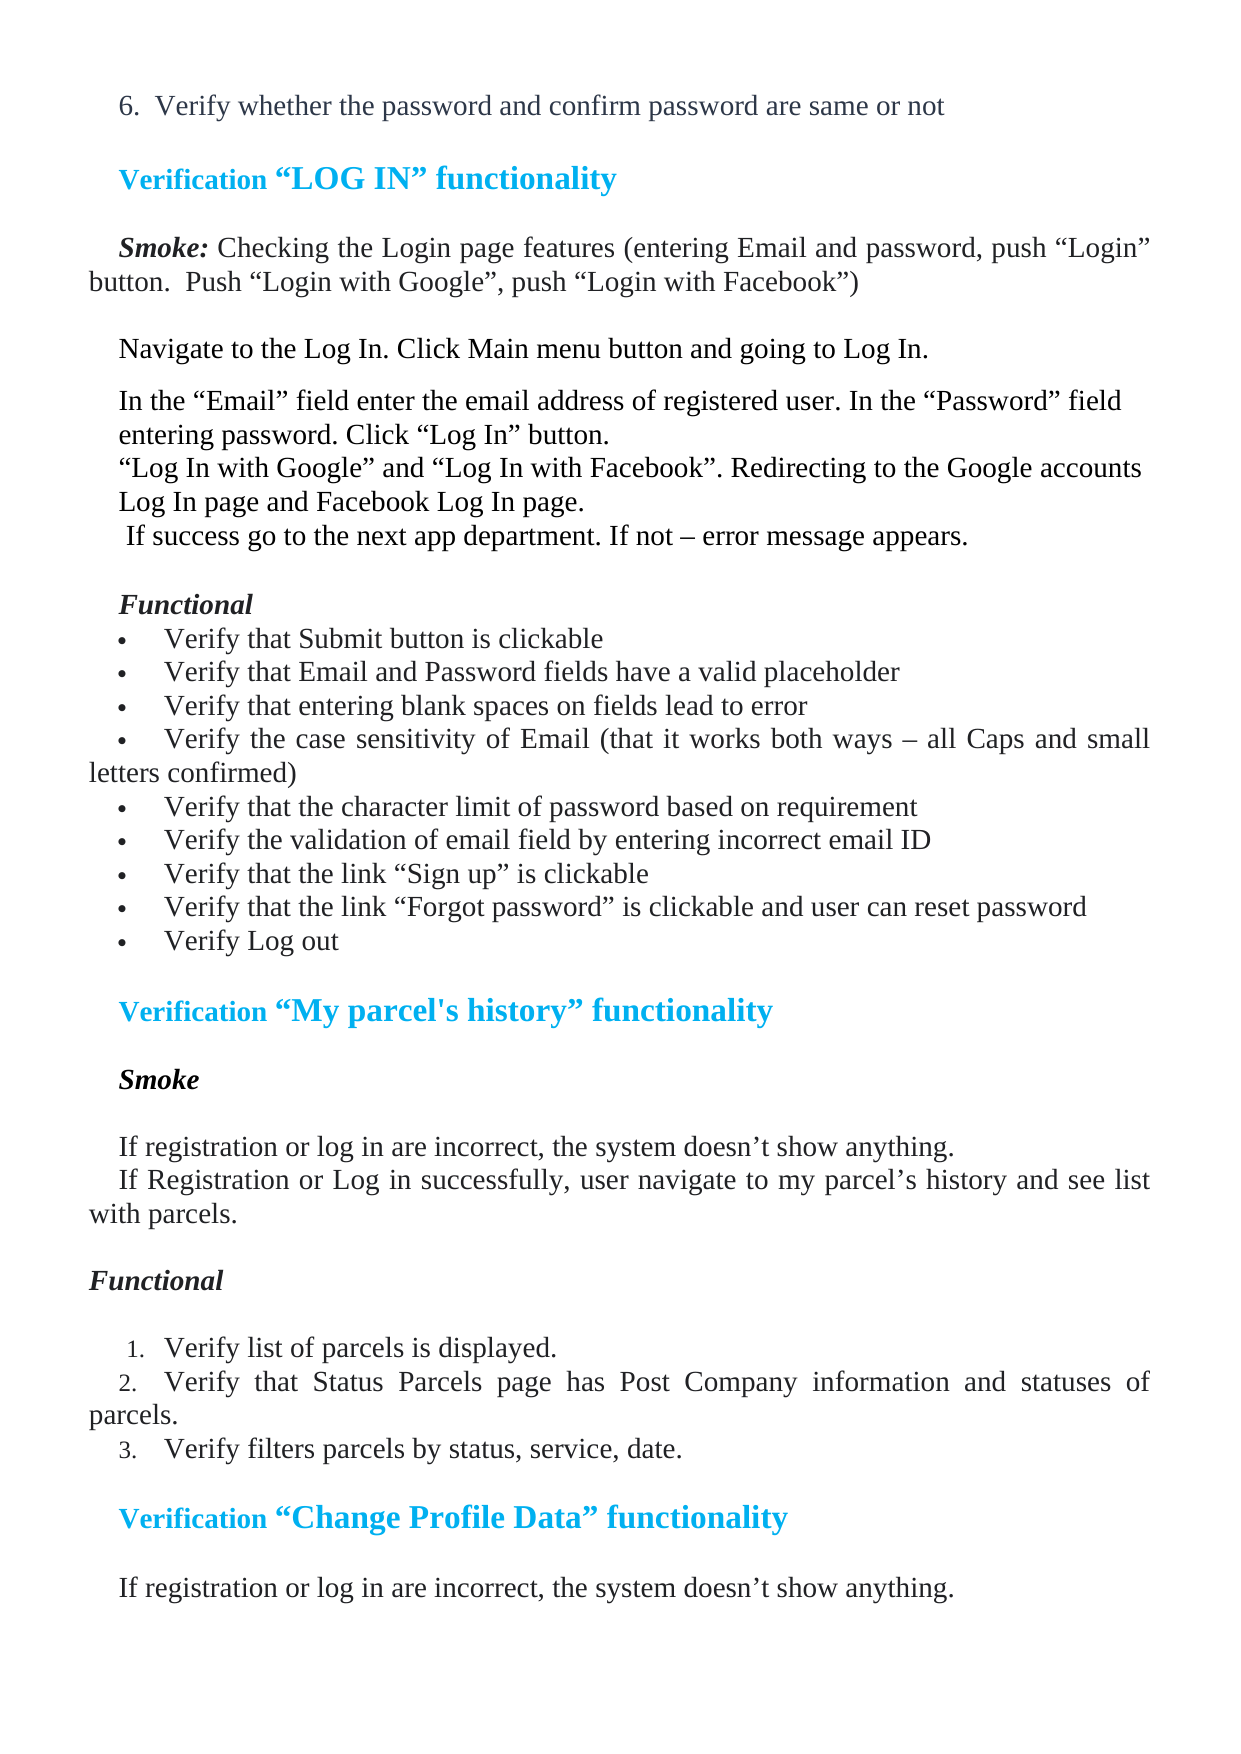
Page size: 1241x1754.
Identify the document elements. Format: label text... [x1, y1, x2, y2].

text If success go to the next app department. If not – error message appears. [89, 518, 1152, 551]
text Functional [89, 1229, 1152, 1297]
text Verification “Change Profile Data” functionality [89, 1498, 1152, 1536]
list “Log In with Google” and “Log In with Facebook”. Redirecting to the Google accounts Log In page and Facebook Log In page. [118, 451, 1152, 518]
list Verify filters parcels by status, service, date. [89, 1431, 1152, 1464]
list Verify list of parcels is displayed. [126, 1330, 1152, 1364]
list Verify that the link “Forgot password” is clickable and user can reset password [89, 889, 1152, 923]
list Verify that entering blank spaces on fields lead to error [89, 688, 1152, 722]
text Smoke [89, 1062, 1152, 1095]
list Verify that the link “Sign up” is clickable [89, 856, 1152, 889]
text Verification “LOG IN” functionality [89, 158, 1152, 197]
text Navigate to the Log In. Click Main menu button and going to Log In. [89, 331, 1152, 364]
text If registration or log in are incorrect, the system doesn’t show anything. [89, 1570, 1152, 1603]
text Smoke: Checking the Login page features (entering Email and password, push “Login” button. Push “Login with Google”, push “Login with Facebook”) [89, 230, 1152, 297]
list Verify that Submit button is clickable [89, 621, 1152, 654]
list Verify that the character limit of password based on requirement [89, 789, 1152, 822]
list In the “Email” field enter the email address of registered user. In the “Password” field entering password. Click “Log In” button. [118, 383, 1152, 451]
list Verify the validation of email field by entering incorrect email ID [89, 822, 1152, 856]
text If registration or log in are incorrect, the system doesn’t show anything. [89, 1129, 1152, 1162]
text Functional [89, 587, 1152, 621]
text Verification “My parcel's history” functionality [89, 990, 1152, 1028]
list Verify the case sensitivity of Email (that it works both ways – all Caps and small letters confirmed) [89, 722, 1152, 789]
text If Registration or Log in successfully, user navigate to my parcel’s history and see list with parcels. [89, 1162, 1152, 1229]
list Verify that Email and Password fields have a valid placeholder [89, 654, 1152, 688]
list Verify that Status Parcels page has Post Company information and statuses of parcels. [89, 1364, 1152, 1431]
list Verify Log out [89, 923, 1152, 956]
list Verify whether the password and confirm password are same or not [89, 88, 1152, 122]
